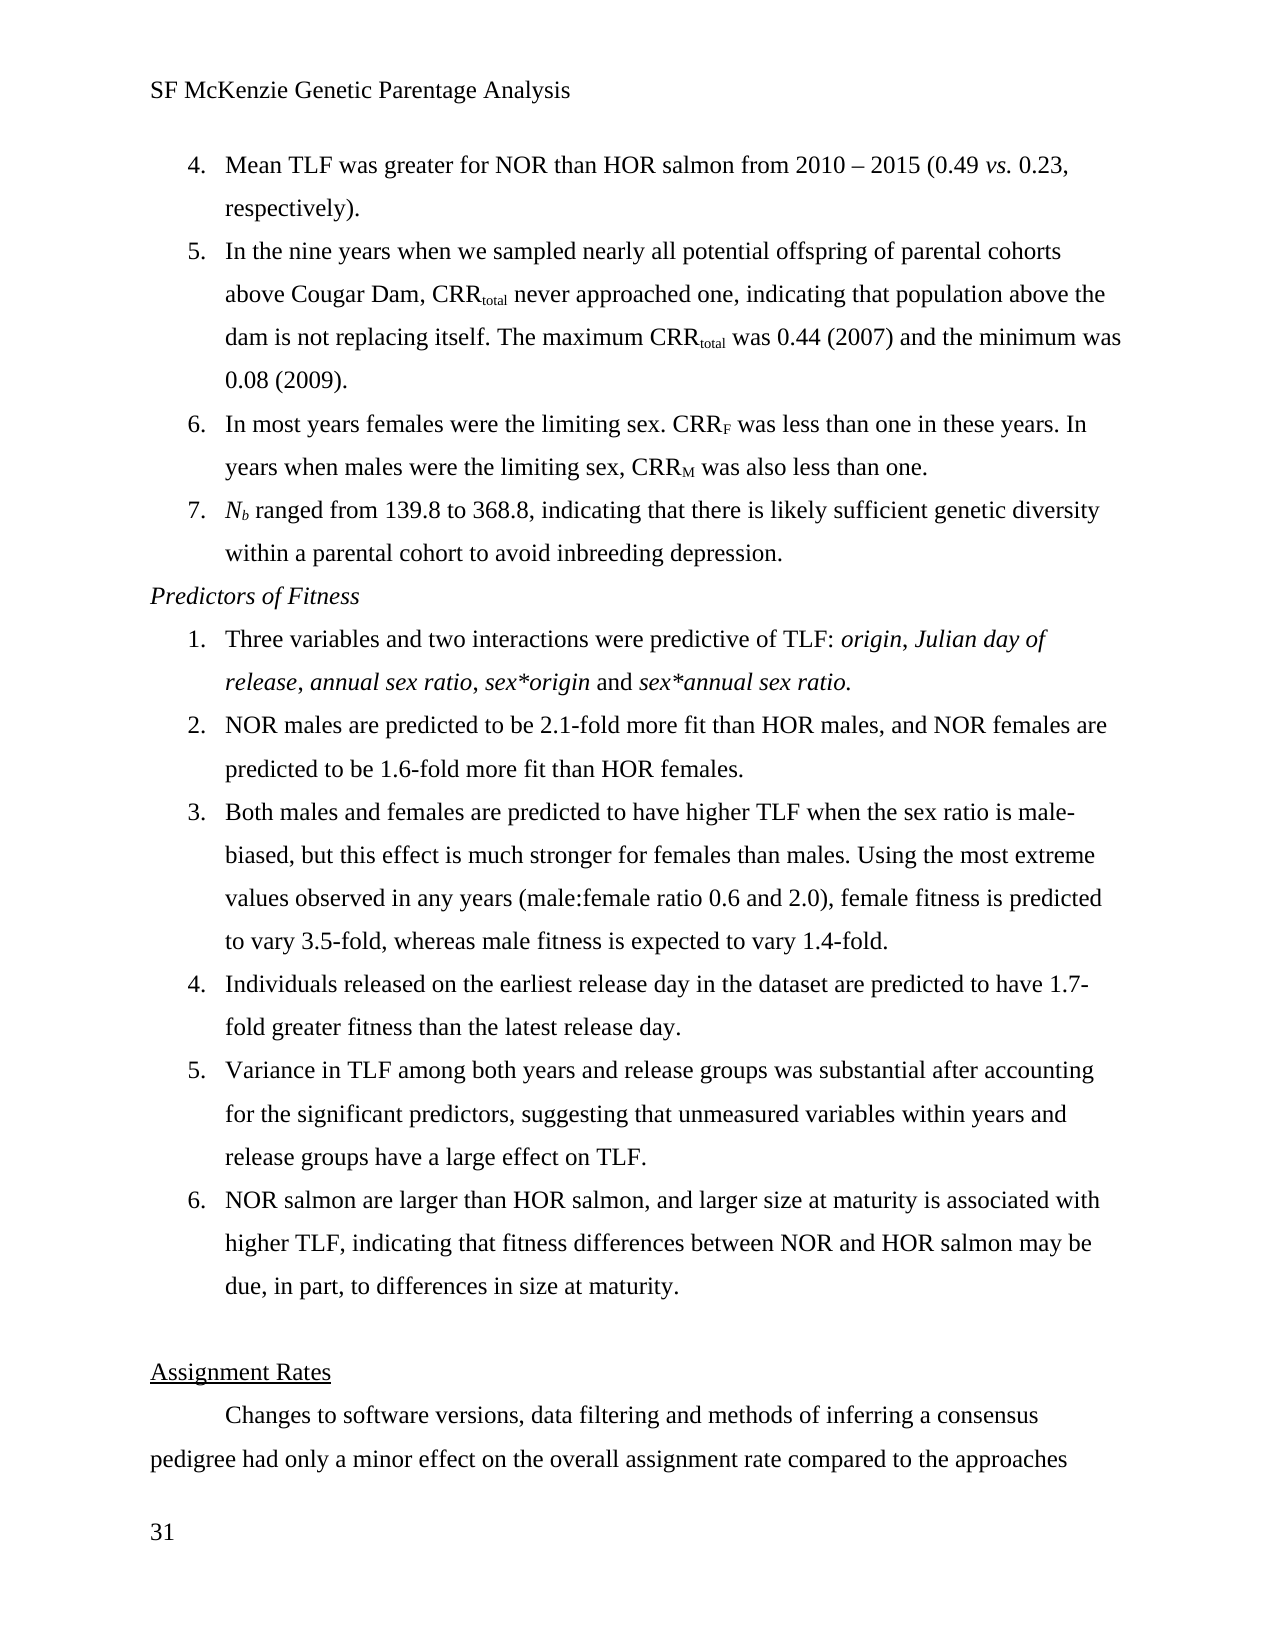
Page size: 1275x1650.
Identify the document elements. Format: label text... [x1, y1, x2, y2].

list Mean TLF was greater for NOR than HOR salmon from 2010 – 2015 (0.49 vs. 0.23, respectively). [187, 150, 1125, 222]
list Variance in TLF among both years and release groups was substantial after accounting for the significant predictors, suggesting that unmeasured variables within years and release groups have a large effect on TLF. [187, 1056, 1125, 1171]
text Assignment Rates [150, 1357, 1125, 1386]
list In most years females were the limiting sex. CRRF was less than one in these years. In years when males were the limiting sex, CRRM was also less than one. [187, 409, 1125, 481]
list Three variables and two interactions were predictive of TLF: origin, Julian day of release, annual sex ratio, sex*origin and sex*annual sex ratio. [187, 624, 1125, 696]
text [150, 1401, 1125, 1472]
list In the nine years when we sampled nearly all potential offspring of parental cohorts above Cougar Dam, CRRtotal never approached one, indicating that population above the dam is not replacing itself. The maximum CRRtotal was 0.44 (2007) and the minimum was 0.08 (2009). [187, 236, 1125, 394]
list NOR salmon are larger than HOR salmon, and larger size at maturity is associated with higher TLF, indicating that fitness differences between NOR and HOR salmon may be due, in part, to differences in size at maturity. [187, 1185, 1125, 1300]
list Individuals released on the earliest release day in the dataset are predicted to have 1.7-fold greater fitness than the latest release day. [187, 969, 1125, 1041]
text Predictors of Fitness [150, 581, 1125, 610]
list Nb ranged from 139.8 to 368.8, indicating that there is likely sufficient genetic diversity within a parental cohort to avoid inbreeding depression. [187, 495, 1125, 567]
list Both males and females are predicted to have higher TLF when the sex ratio is male-biased, but this effect is much stronger for females than males. Using the most extreme values observed in any years (male:female ratio 0.6 and 2.0), female fitness is predicted to vary 3.5-fold, whereas male fitness is expected to vary 1.4-fold. [187, 797, 1125, 955]
list NOR males are predicted to be 2.1-fold more fit than HOR males, and NOR females are predicted to be 1.6-fold more fit than HOR females. [187, 711, 1125, 782]
